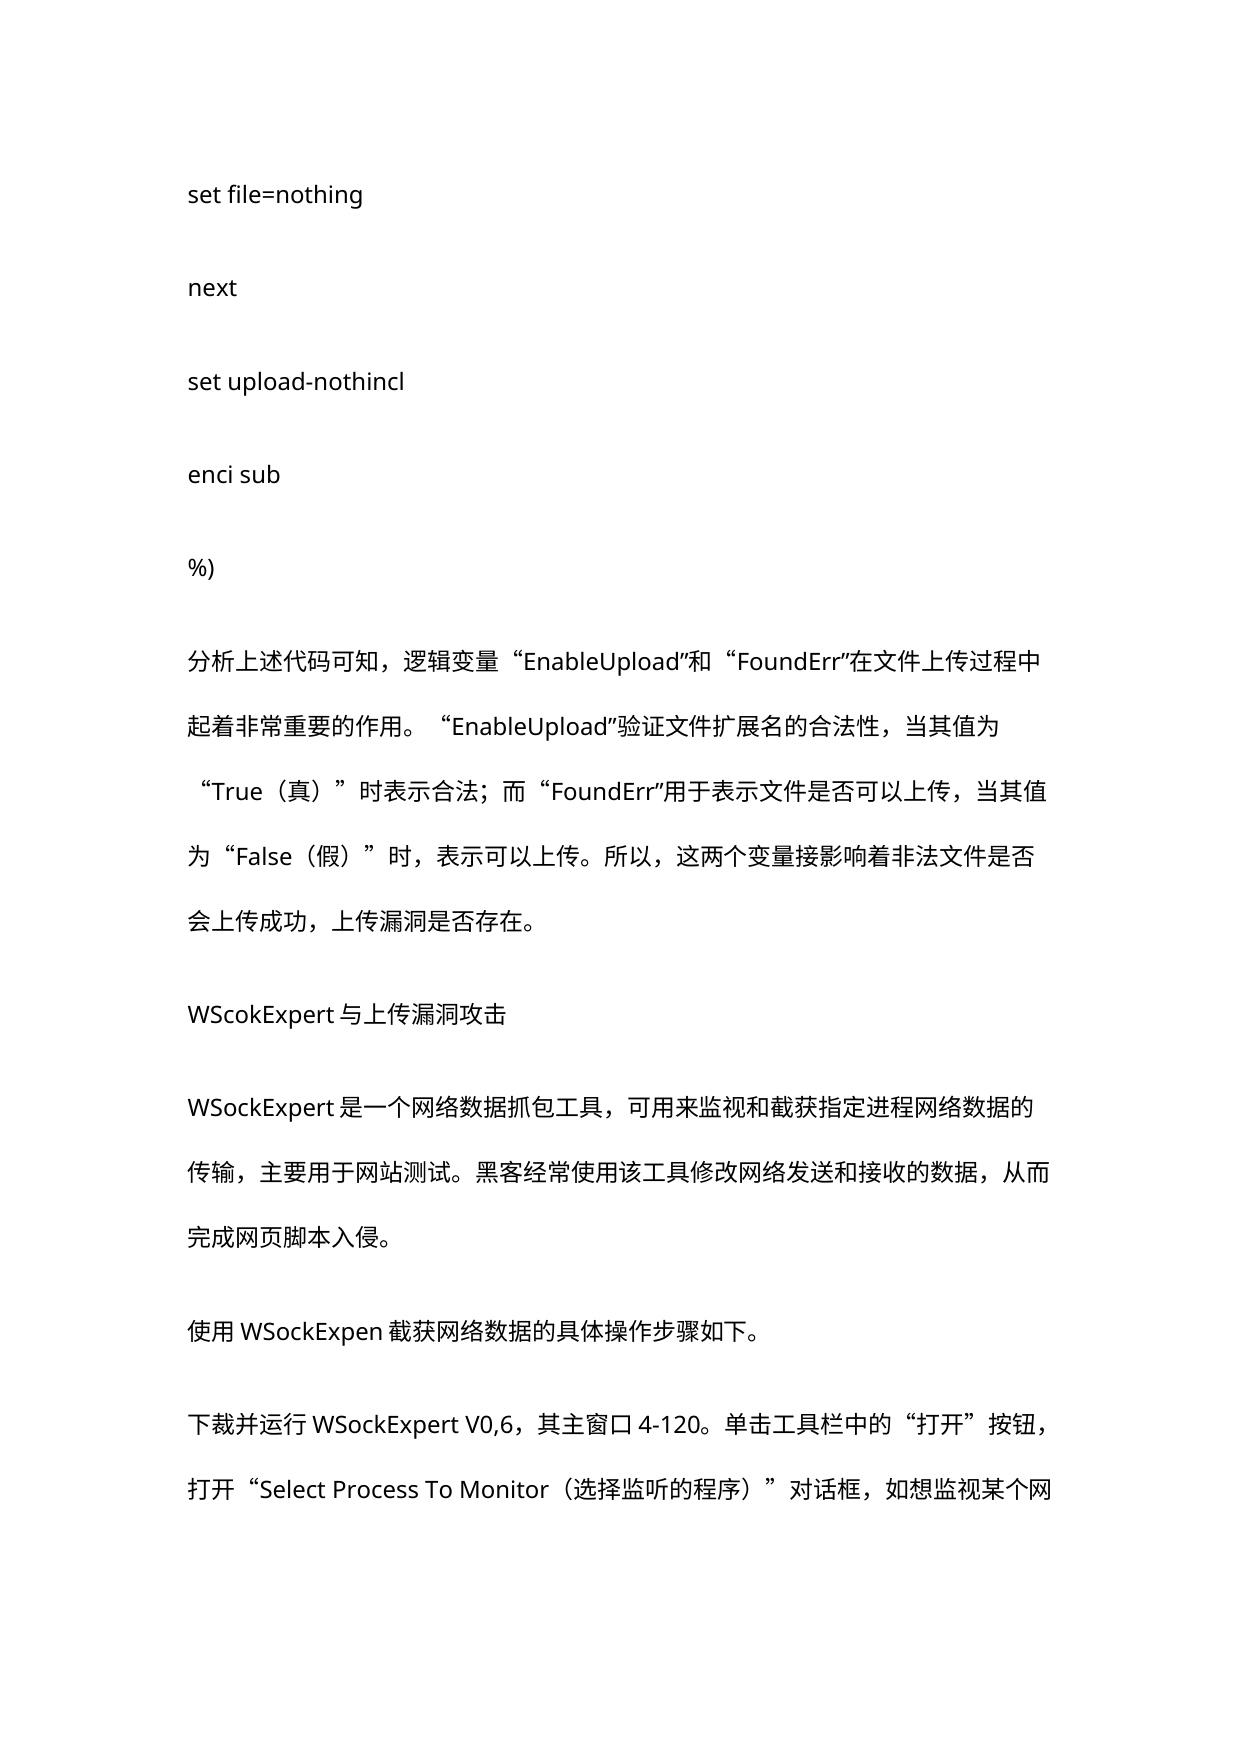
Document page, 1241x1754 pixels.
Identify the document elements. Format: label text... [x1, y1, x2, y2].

text enci sub [187, 441, 1053, 506]
text set file=nothing [187, 162, 1053, 227]
text set upload-nothincl [187, 348, 1053, 413]
text 下裁并运行WSockExpert V0,6，其主窗口4-120。单击工具栏中的“打开”按钮，打开“Select Process To Monitor（选择监听的程序）”对话框，如想监视某个网 [187, 1390, 1053, 1520]
text next [187, 255, 1053, 320]
text 分析上述代码可知，逻辑变量“EnableUpload”和“FoundErr”在文件上传过程中起着非常重要的作用。“EnableUpload”验证文件扩展名的合法性，当其值为“True（真）”时表示合法；而“FoundErr”用于表示文件是否可以上传，当其值为“False（假）”时，表示可以上传。所以，这两个变量接影响着非法文件是否会上传成功，上传漏洞是否存在。 [187, 628, 1053, 953]
text WScokExpert与上传漏洞攻击 [187, 981, 1053, 1046]
text WSockExpert是一个网络数据抓包工具，可用来监视和截获指定进程网络数据的传输，主要用于网站测试。黑客经常使用该工具修改网络发送和接收的数据，从而完成网页脚本入侵。 [187, 1074, 1053, 1269]
text %) [187, 534, 1053, 599]
text 使用WSockExpen截获网络数据的具体操作步骤如下。 [187, 1297, 1053, 1362]
